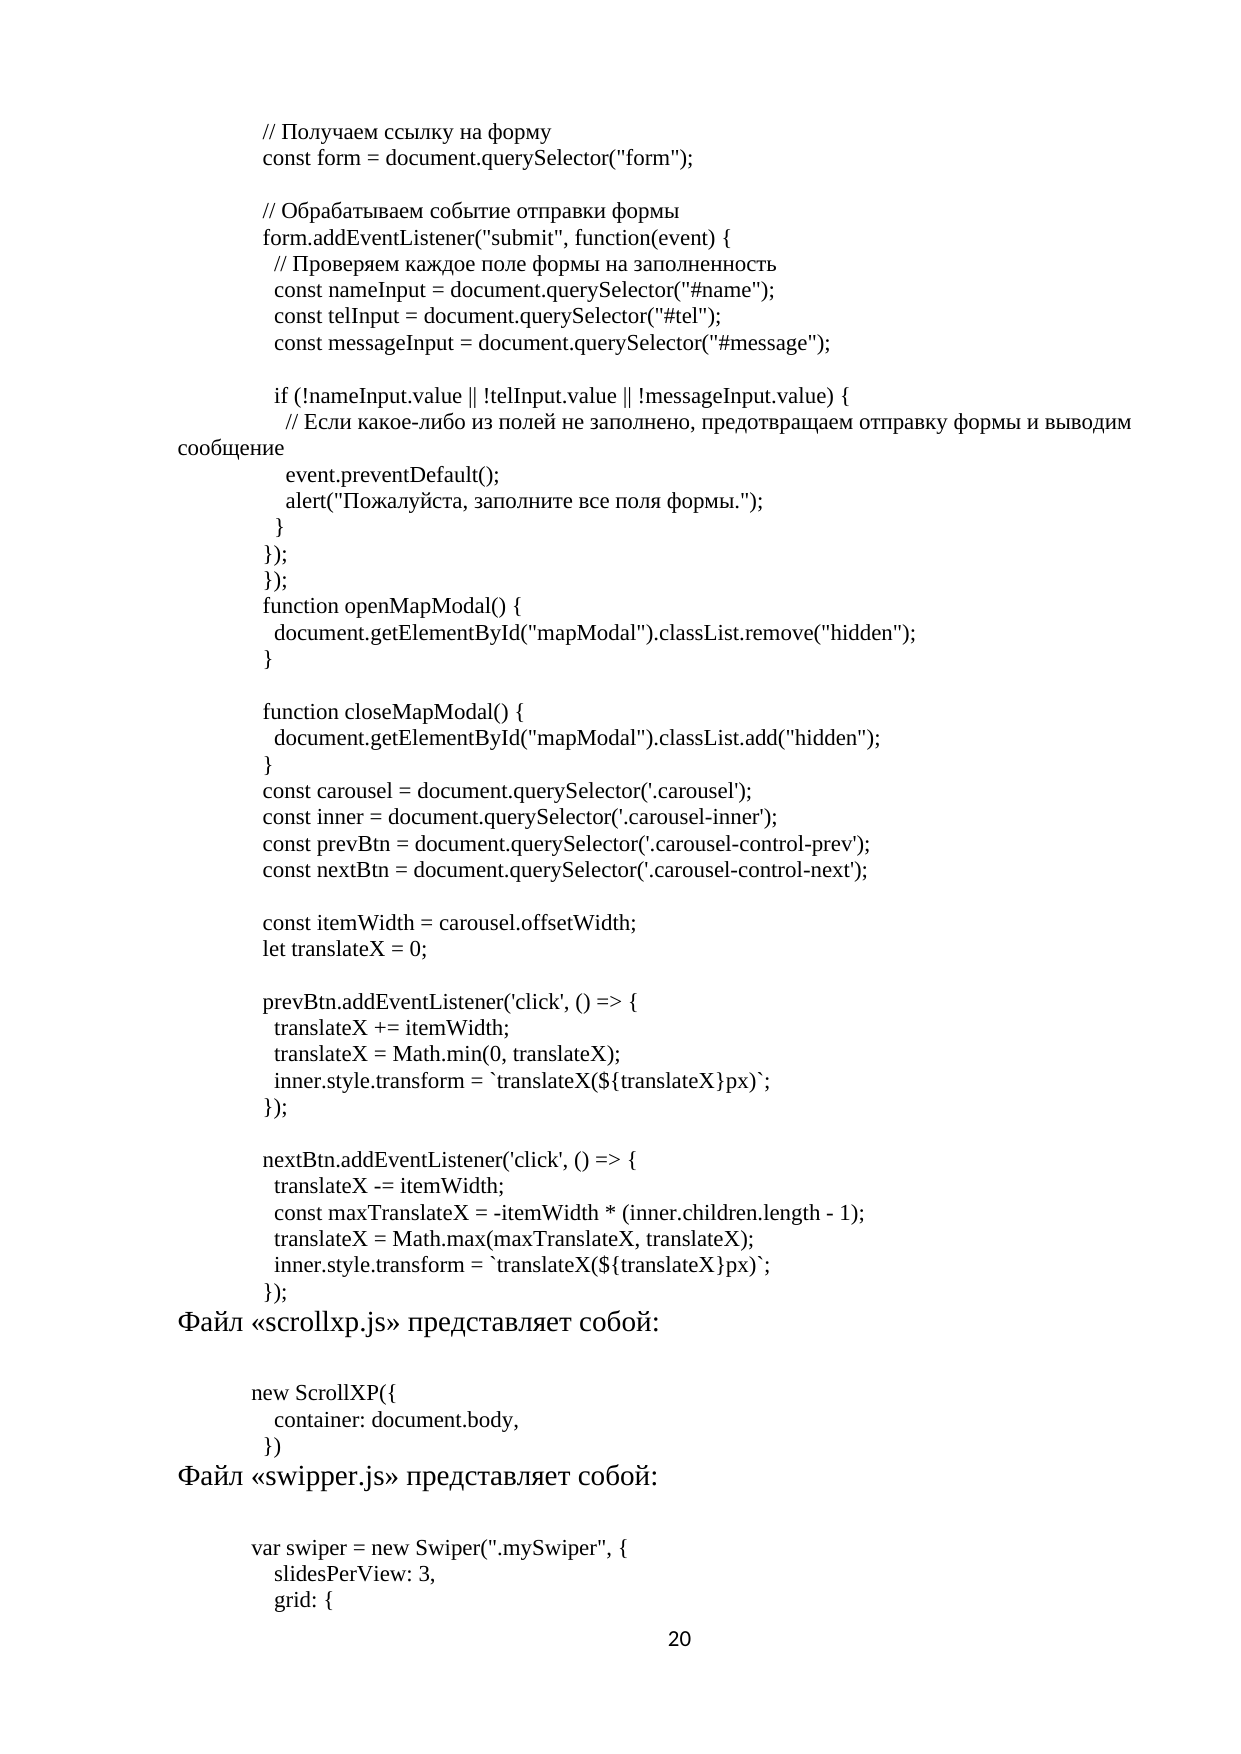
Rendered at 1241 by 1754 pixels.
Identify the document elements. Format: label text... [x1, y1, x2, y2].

text const inner = document.querySelector('.carousel-inner'); [177, 803, 1181, 830]
text // Проверяем каждое поле формы на заполненность [177, 250, 1181, 276]
text function openMapModal() { [177, 592, 1181, 619]
text const nameInput = document.querySelector("#name"); [177, 276, 1181, 303]
text } [177, 513, 1181, 540]
text new ScrollXP({ [177, 1379, 1181, 1406]
text event.preventDefault(); [177, 461, 1181, 487]
text // Обрабатываем событие отправки формы [177, 197, 1181, 223]
text function closeMapModal() { [177, 698, 1181, 724]
text translateX = Math.max(maxTranslateX, translateX); [177, 1225, 1181, 1251]
text const prevBtn = document.querySelector('.carousel-control-prev'); [177, 830, 1181, 856]
text } [177, 645, 1181, 672]
text form.addEventListener("submit", function(event) { [177, 223, 1181, 250]
text var swiper = new Swiper(".mySwiper", { [177, 1534, 1181, 1560]
text grid: { [177, 1586, 1181, 1613]
text const itemWidth = carousel.offsetWidth; [177, 909, 1181, 935]
text const nextBtn = document.querySelector('.carousel-control-next'); [177, 856, 1181, 882]
text translateX += itemWidth; [177, 1014, 1181, 1041]
text const telInput = document.querySelector("#tel"); [177, 303, 1181, 329]
text }) [177, 1432, 1181, 1458]
text translateX = Math.min(0, translateX); [177, 1041, 1181, 1067]
text }); [177, 566, 1181, 592]
text translateX -= itemWidth; [177, 1172, 1181, 1199]
text // Получаем ссылку на форму [177, 118, 1181, 144]
text const messageInput = document.querySelector("#message"); [177, 329, 1181, 355]
text const maxTranslateX = -itemWidth * (inner.children.length - 1); [177, 1199, 1181, 1225]
text let translateX = 0; [177, 935, 1181, 961]
text } [177, 751, 1181, 777]
text document.getElementById("mapModal").classList.remove("hidden"); [177, 619, 1181, 645]
text // Если какое-либо из полей не заполнено, предотвращаем отправку формы и выводим сообщение [177, 408, 1181, 461]
text slidesPerView: 3, [177, 1560, 1181, 1586]
text }); [177, 1278, 1181, 1304]
text prevBtn.addEventListener('click', () => { [177, 988, 1181, 1014]
text inner.style.transform = `translateX(${translateX}px)`; [177, 1251, 1181, 1278]
text }); [177, 1093, 1181, 1119]
text if (!nameInput.value || !telInput.value || !messageInput.value) { [177, 382, 1181, 408]
text container: document.body, [177, 1406, 1181, 1432]
text Файл «swipper.js» представляет собой: [177, 1458, 1181, 1492]
text Файл «scrollxp.js» представляет собой: [177, 1304, 1181, 1338]
text const form = document.querySelector("form"); [177, 144, 1181, 171]
text }); [177, 540, 1181, 566]
text document.getElementById("mapModal").classList.add("hidden"); [177, 724, 1181, 751]
text nextBtn.addEventListener('click', () => { [177, 1146, 1181, 1172]
text const carousel = document.querySelector('.carousel'); [177, 777, 1181, 803]
text alert("Пожалуйста, заполните все поля формы."); [177, 487, 1181, 513]
text inner.style.transform = `translateX(${translateX}px)`; [177, 1067, 1181, 1093]
